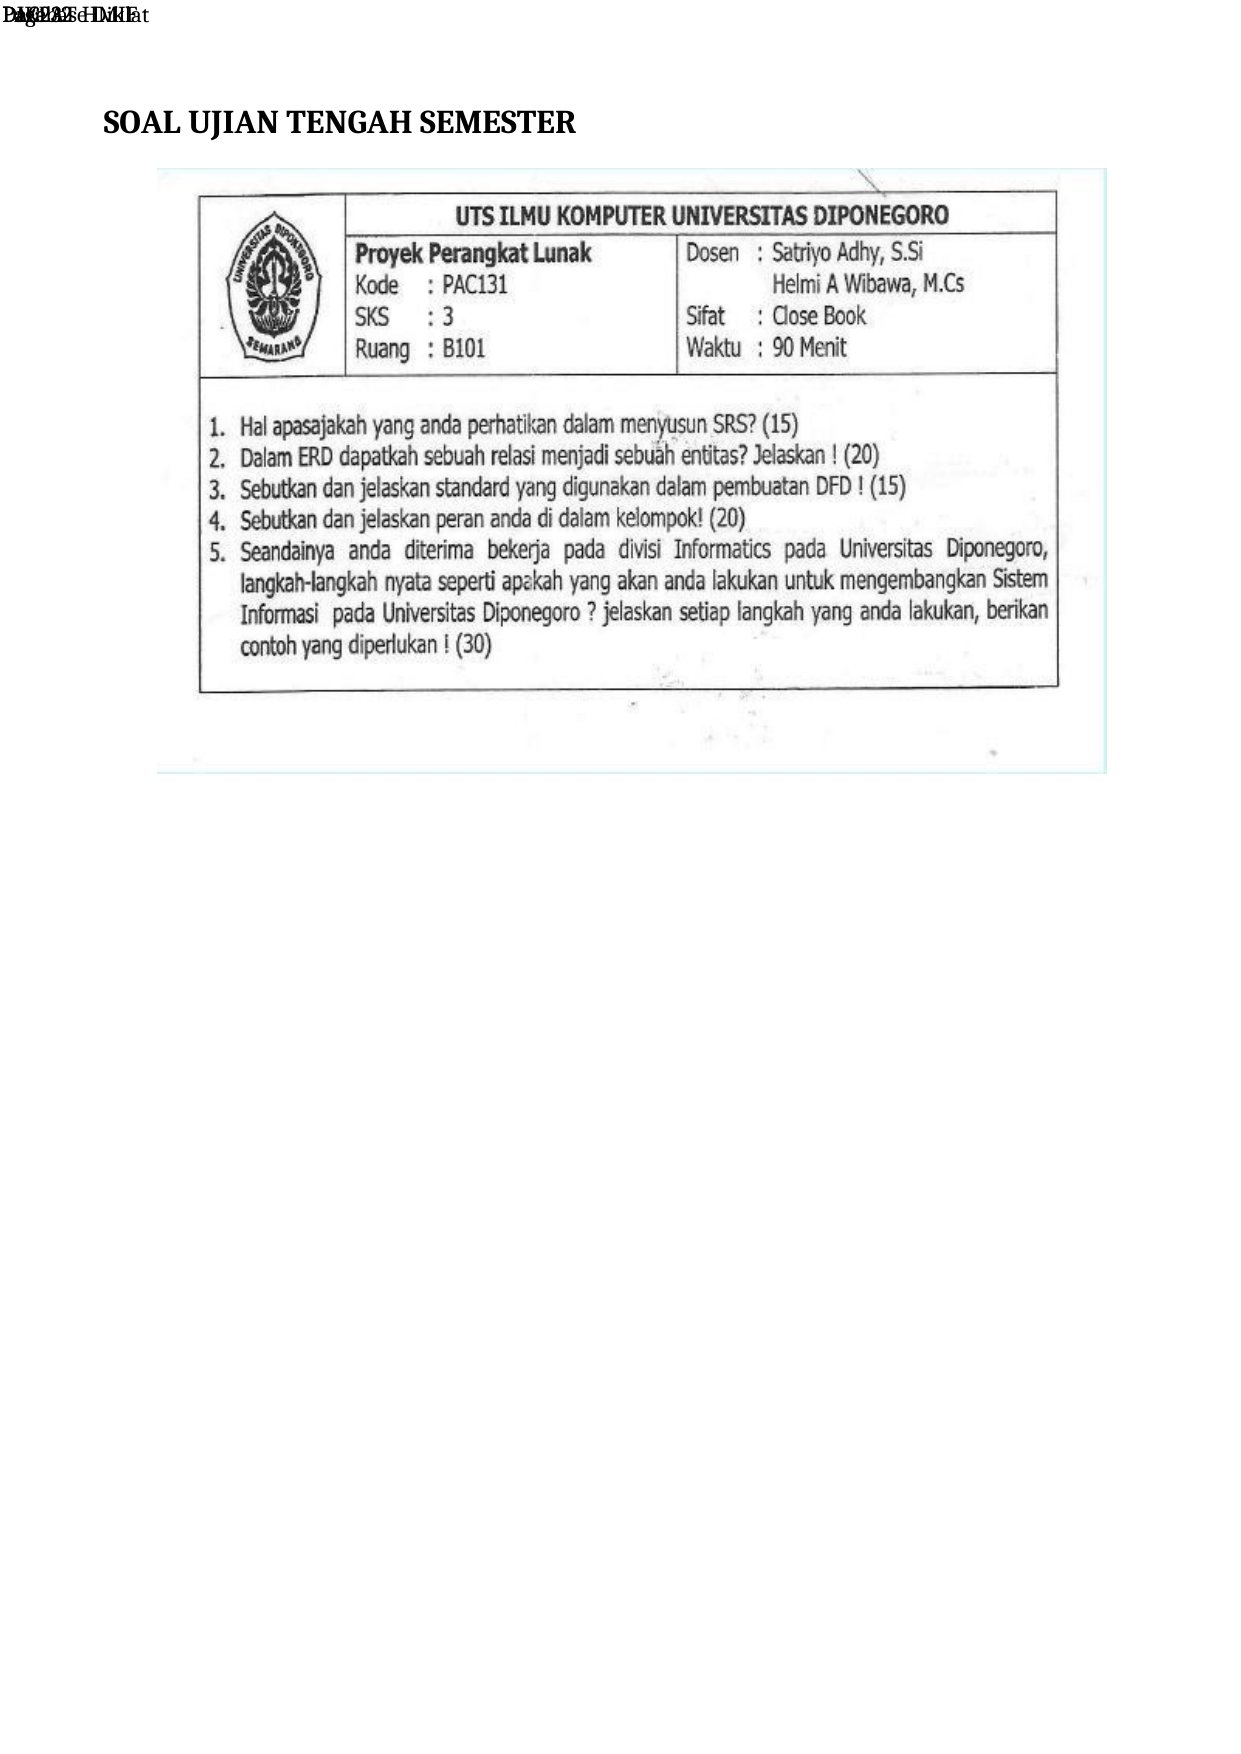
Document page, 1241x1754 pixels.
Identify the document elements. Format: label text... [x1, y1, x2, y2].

picture [156, 168, 1107, 774]
text SOAL UJIAN TENGAH SEMESTER [103, 104, 1128, 142]
